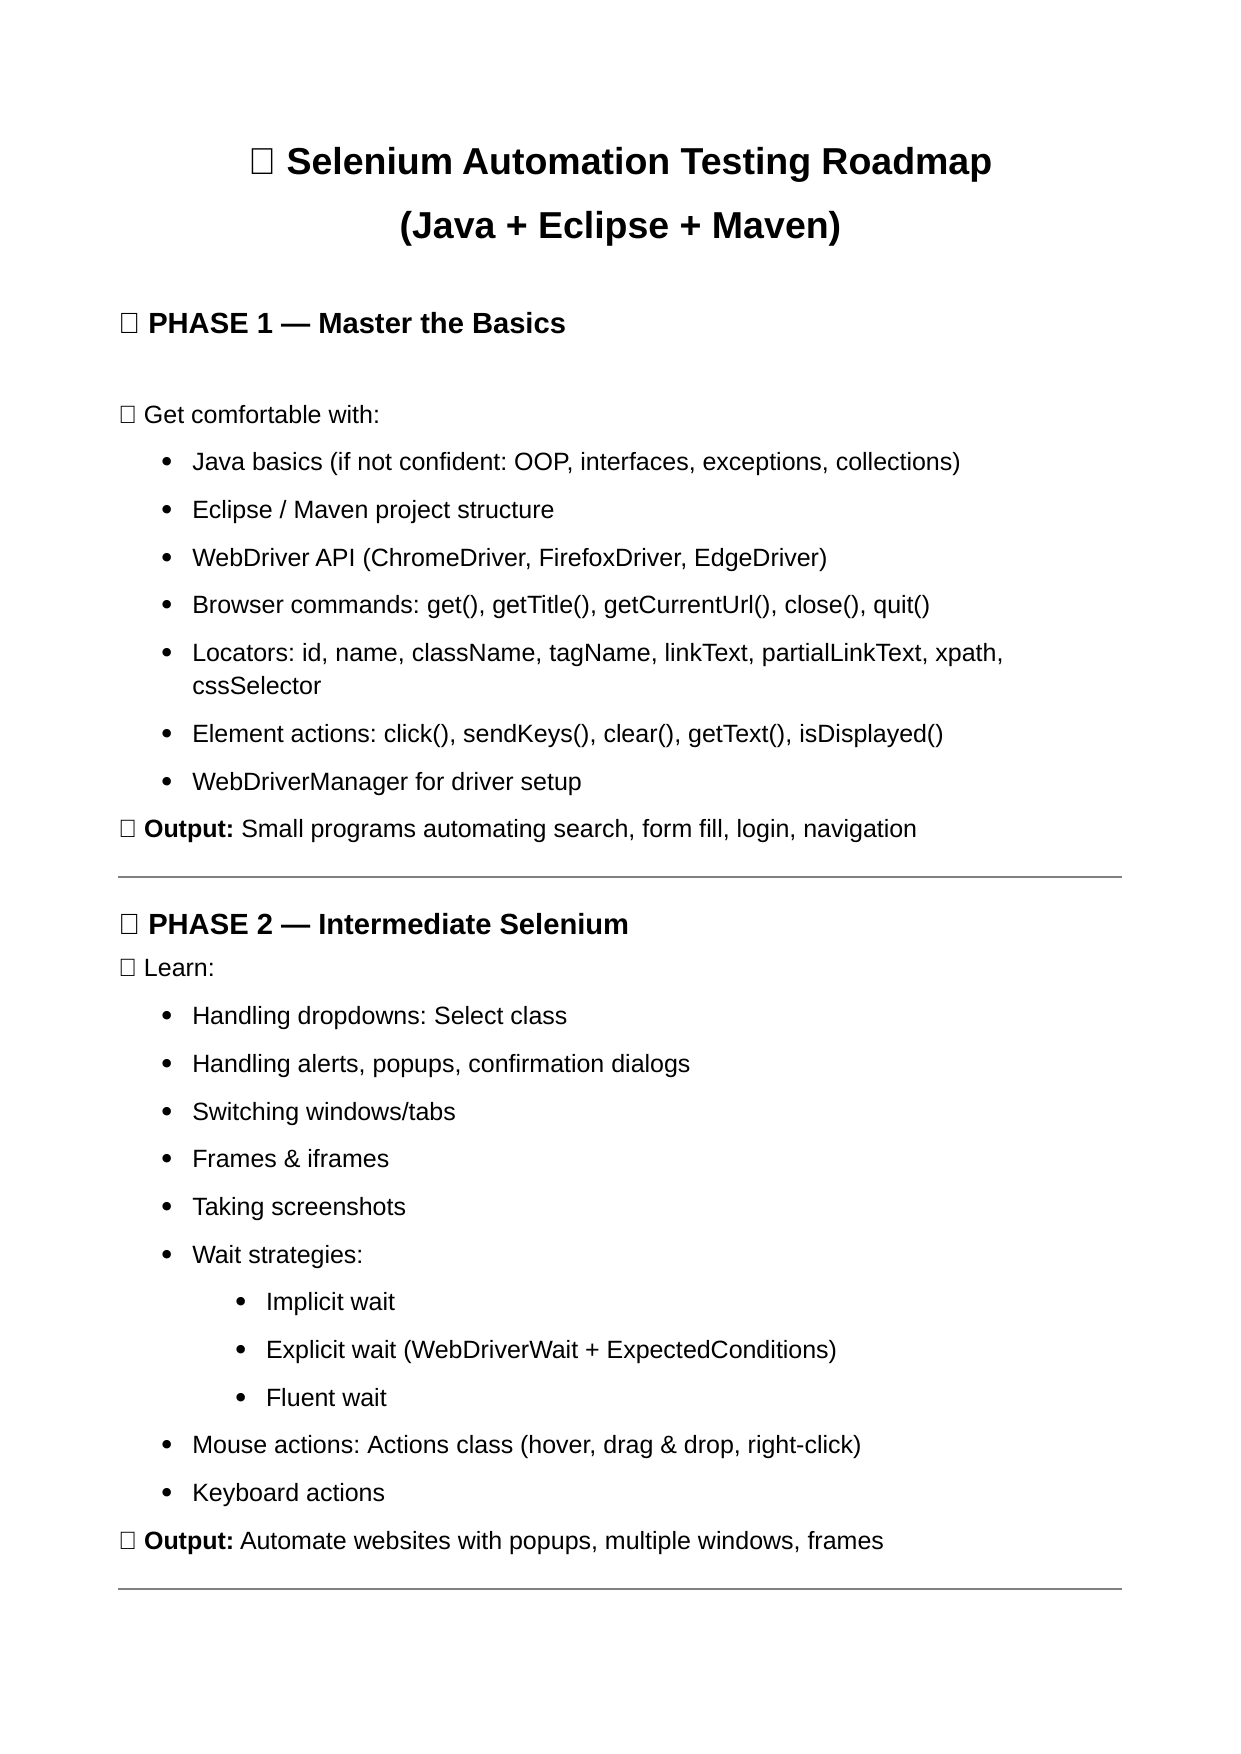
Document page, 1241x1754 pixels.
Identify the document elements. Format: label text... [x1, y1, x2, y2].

list Browser commands: get(), getTitle(), getCurrentUrl(), close(), quit() [162, 591, 1122, 619]
list Switching windows/tabs [162, 1096, 1122, 1125]
list Explicit wait (WebDriverWait + ExpectedConditions) [236, 1335, 1122, 1364]
list Eclipse / Maven project structure [162, 495, 1122, 524]
list Java basics (if not confident: OOP, interfaces, exceptions, collections) [162, 447, 1122, 476]
subtitle 🚀 Selenium Automation Testing Roadmap [118, 139, 1122, 182]
text 💡 Output: Small programs automating search, form fill, login, navigation [118, 814, 1122, 843]
list Locators: id, name, className, tagName, linkText, partialLinkText, xpath, cssSelector [162, 638, 1122, 700]
subtitle 🌟 PHASE 1 — Master the Basics [118, 306, 1122, 340]
list Wait strategies: [162, 1239, 1122, 1268]
list Mouse actions: Actions class (hover, drag & drop, right-click) [162, 1430, 1122, 1459]
list Handling dropdowns: Select class [162, 1001, 1122, 1030]
list Fluent wait [236, 1383, 1122, 1412]
list WebDriver API (ChromeDriver, FirefoxDriver, EdgeDriver) [162, 543, 1122, 572]
list Implicit wait [236, 1287, 1122, 1316]
text 💡 Output: Automate websites with popups, multiple windows, frames [118, 1526, 1122, 1554]
subtitle (Java + Eclipse + Maven) [118, 203, 1122, 246]
list Keyboard actions [162, 1478, 1122, 1507]
list Element actions: click(), sendKeys(), clear(), getText(), isDisplayed() [162, 719, 1122, 748]
list Taking screenshots [162, 1192, 1122, 1221]
text ✅ Get comfortable with: [118, 400, 1122, 428]
list Frames & iframes [162, 1144, 1122, 1173]
list WebDriverManager for driver setup [162, 767, 1122, 796]
text ✅ Learn: [118, 953, 1122, 982]
subtitle 🌟 PHASE 2 — Intermediate Selenium [118, 907, 1122, 941]
list Handling alerts, popups, confirmation dialogs [162, 1049, 1122, 1078]
